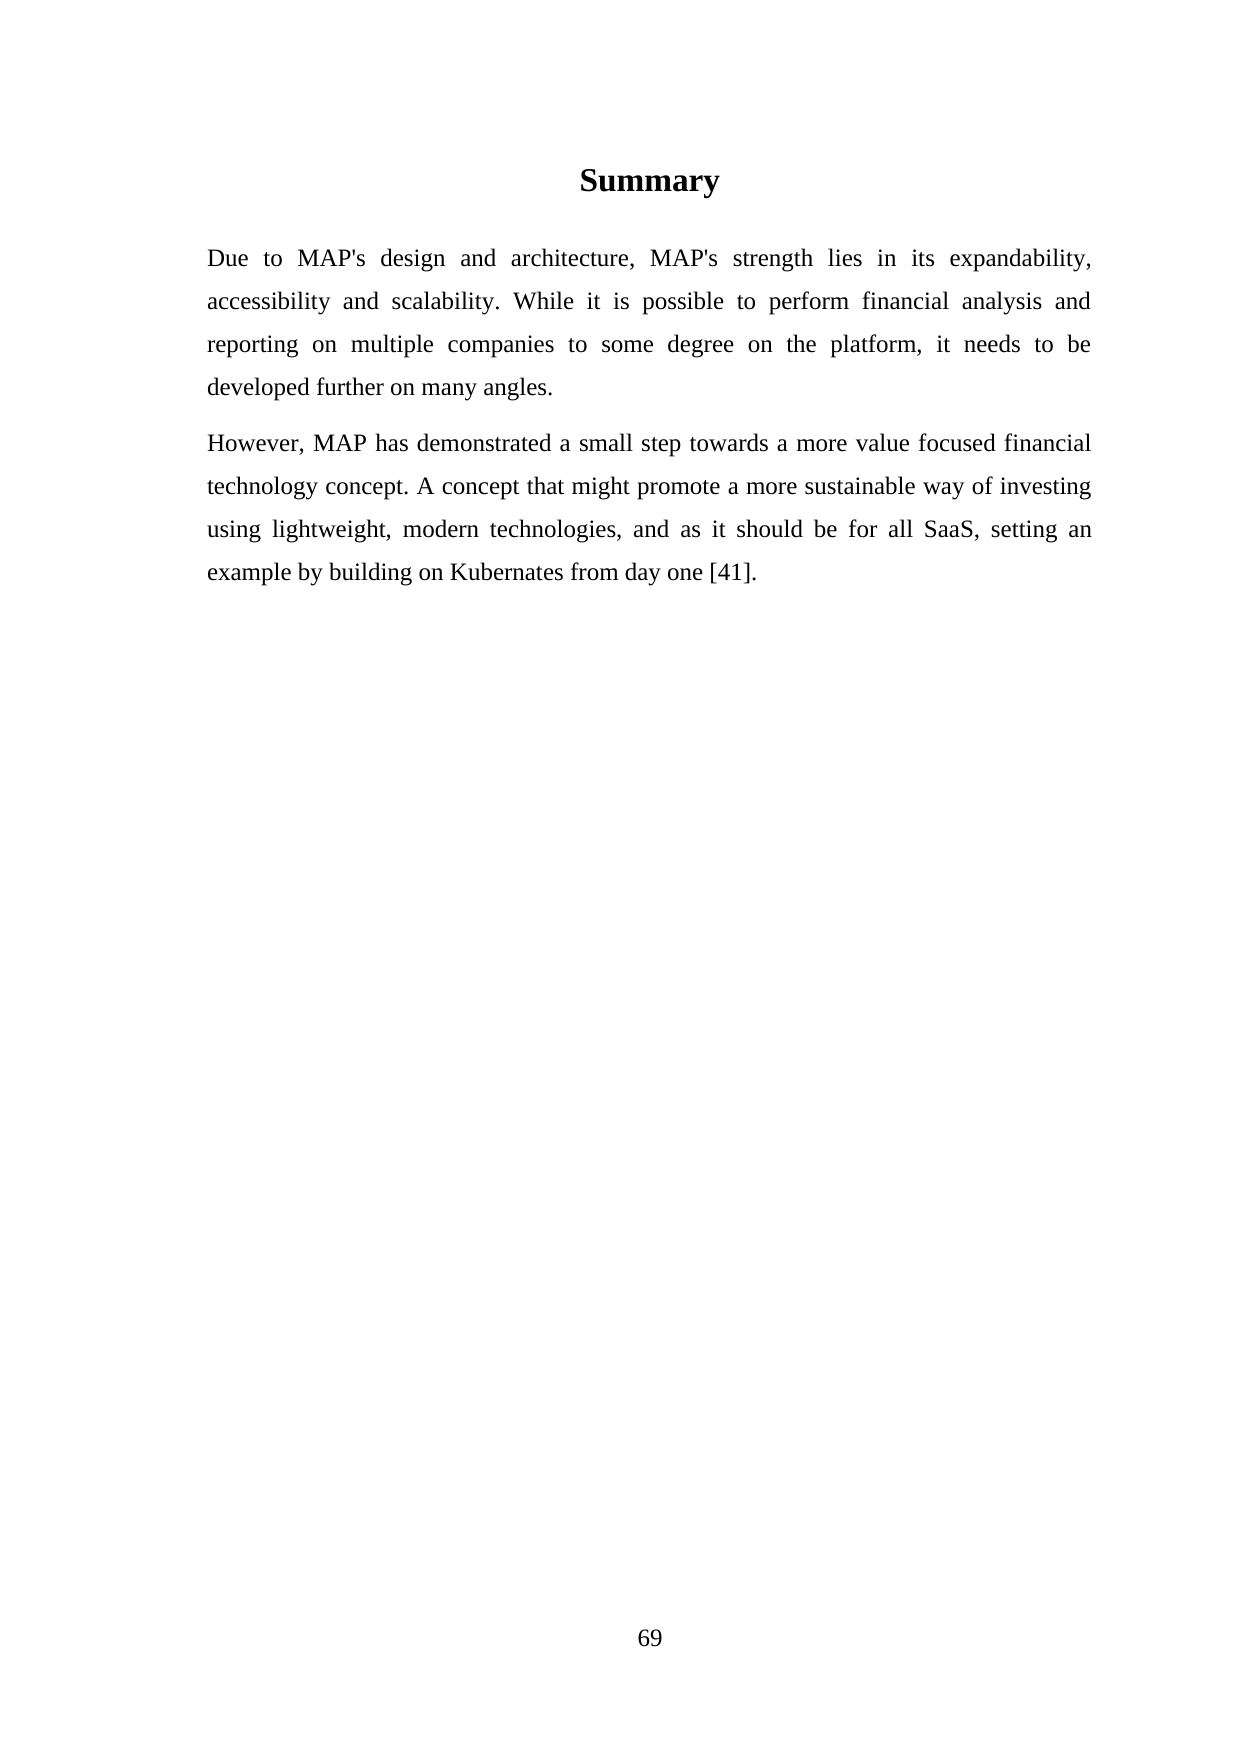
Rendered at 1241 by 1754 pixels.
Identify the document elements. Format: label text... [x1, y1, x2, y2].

subtitle Summary [207, 160, 1092, 198]
text Due to MAP's design and architecture, MAP's strength lies in its expandability, accessibility and scalability. While it is possible to perform financial analysis and reporting on multiple companies to some degree on the platform, it needs to be developed further on many angles. [207, 243, 1092, 401]
text However, MAP has demonstrated a small step towards a more value focused financial technology concept. A concept that might promote a more sustainable way of investing using lightweight, modern technologies, and as it should be for all SaaS, setting an example by building on Kubernates from day one [41]. [207, 428, 1092, 586]
